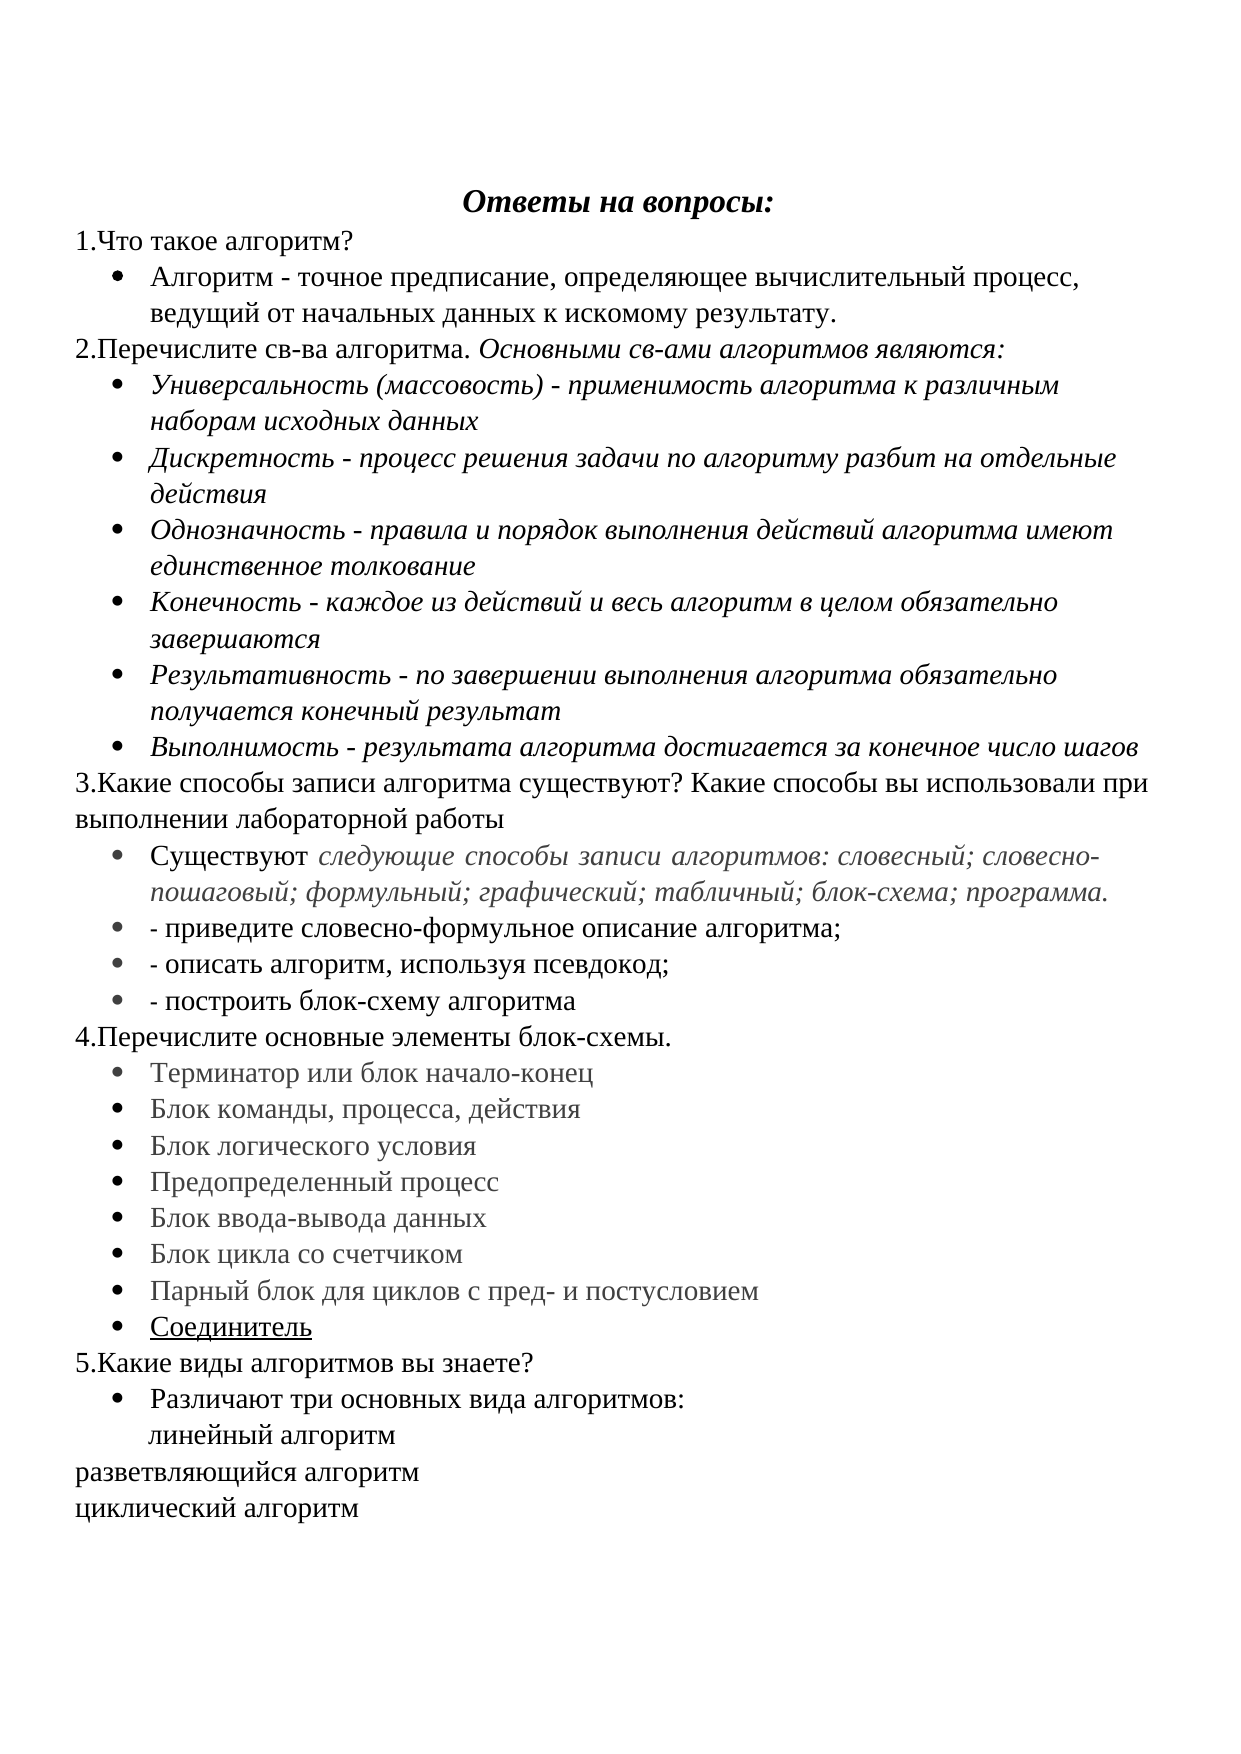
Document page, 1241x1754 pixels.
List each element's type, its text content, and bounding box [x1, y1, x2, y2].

text линейный алгоритм [75, 1417, 1165, 1451]
list Блок логического условия [112, 1128, 1165, 1161]
list Выполнимость - результата алгоритма достигается за конечное число шагов [112, 729, 1165, 763]
list Алгоритм - точное предписание, определяющее вычислительный процесс, ведущий от начальных данных к искомому результату. [112, 259, 1165, 328]
text 2.Перечислите св-ва алгоритма. Основными св-ами алгоритмов являются: [75, 331, 1165, 365]
list Парный блок для циклов с пред- и постусловием [112, 1273, 1165, 1306]
list Соединитель [112, 1309, 1165, 1342]
list Терминатор или блок начало-конец [112, 1055, 1165, 1089]
text 4.Перечислите основные элементы блок-схемы. [75, 1019, 1165, 1052]
list Блок ввода-вывода данных [112, 1200, 1165, 1234]
list Существуют следующие способы записи алгоритмов: словесный; словесно-пошаговый; формульный; графический; табличный; блок-схема; программа. [112, 838, 1165, 908]
list построить блок-схему алгоритма [112, 983, 1165, 1016]
list Однозначность - правила и порядок выполнения действий алгоритма имеют единственное толкование [112, 512, 1165, 582]
list Конечность - каждое из действий и весь алгоритм в целом обязательно завершаются [112, 584, 1165, 654]
list Универсальность (массовость) - применимость алгоритма к различным наборам исходных данных [112, 367, 1165, 437]
text Ответы на вопросы: [75, 181, 1165, 219]
text 3.Какие способы записи алгоритма существуют? Какие способы вы использовали при выполнении лабораторной работы [75, 766, 1165, 835]
list Предопределенный процесс [112, 1164, 1165, 1197]
list Блок команды, процесса, действия [112, 1091, 1165, 1125]
list Дискретность - процесс решения задачи по алгоритму разбит на отдельные действия [112, 440, 1165, 509]
text разветвляющийся алгоритм [75, 1454, 1165, 1487]
list Блок цикла со счетчиком [112, 1236, 1165, 1270]
text циклический алгоритм [75, 1490, 1165, 1523]
list описать алгоритм, используя псевдокод; [112, 946, 1165, 980]
text 1.Что такое алгоритм? [75, 223, 1165, 256]
text 5.Какие виды алгоритмов вы знаете? [75, 1345, 1165, 1379]
list Результативность - по завершении выполнения алгоритма обязательно получается конечный результат [112, 657, 1165, 727]
list Различают три основных вида алгоритмов: [112, 1381, 1165, 1415]
list приведите словесно-формульное описание алгоритма; [112, 910, 1165, 944]
